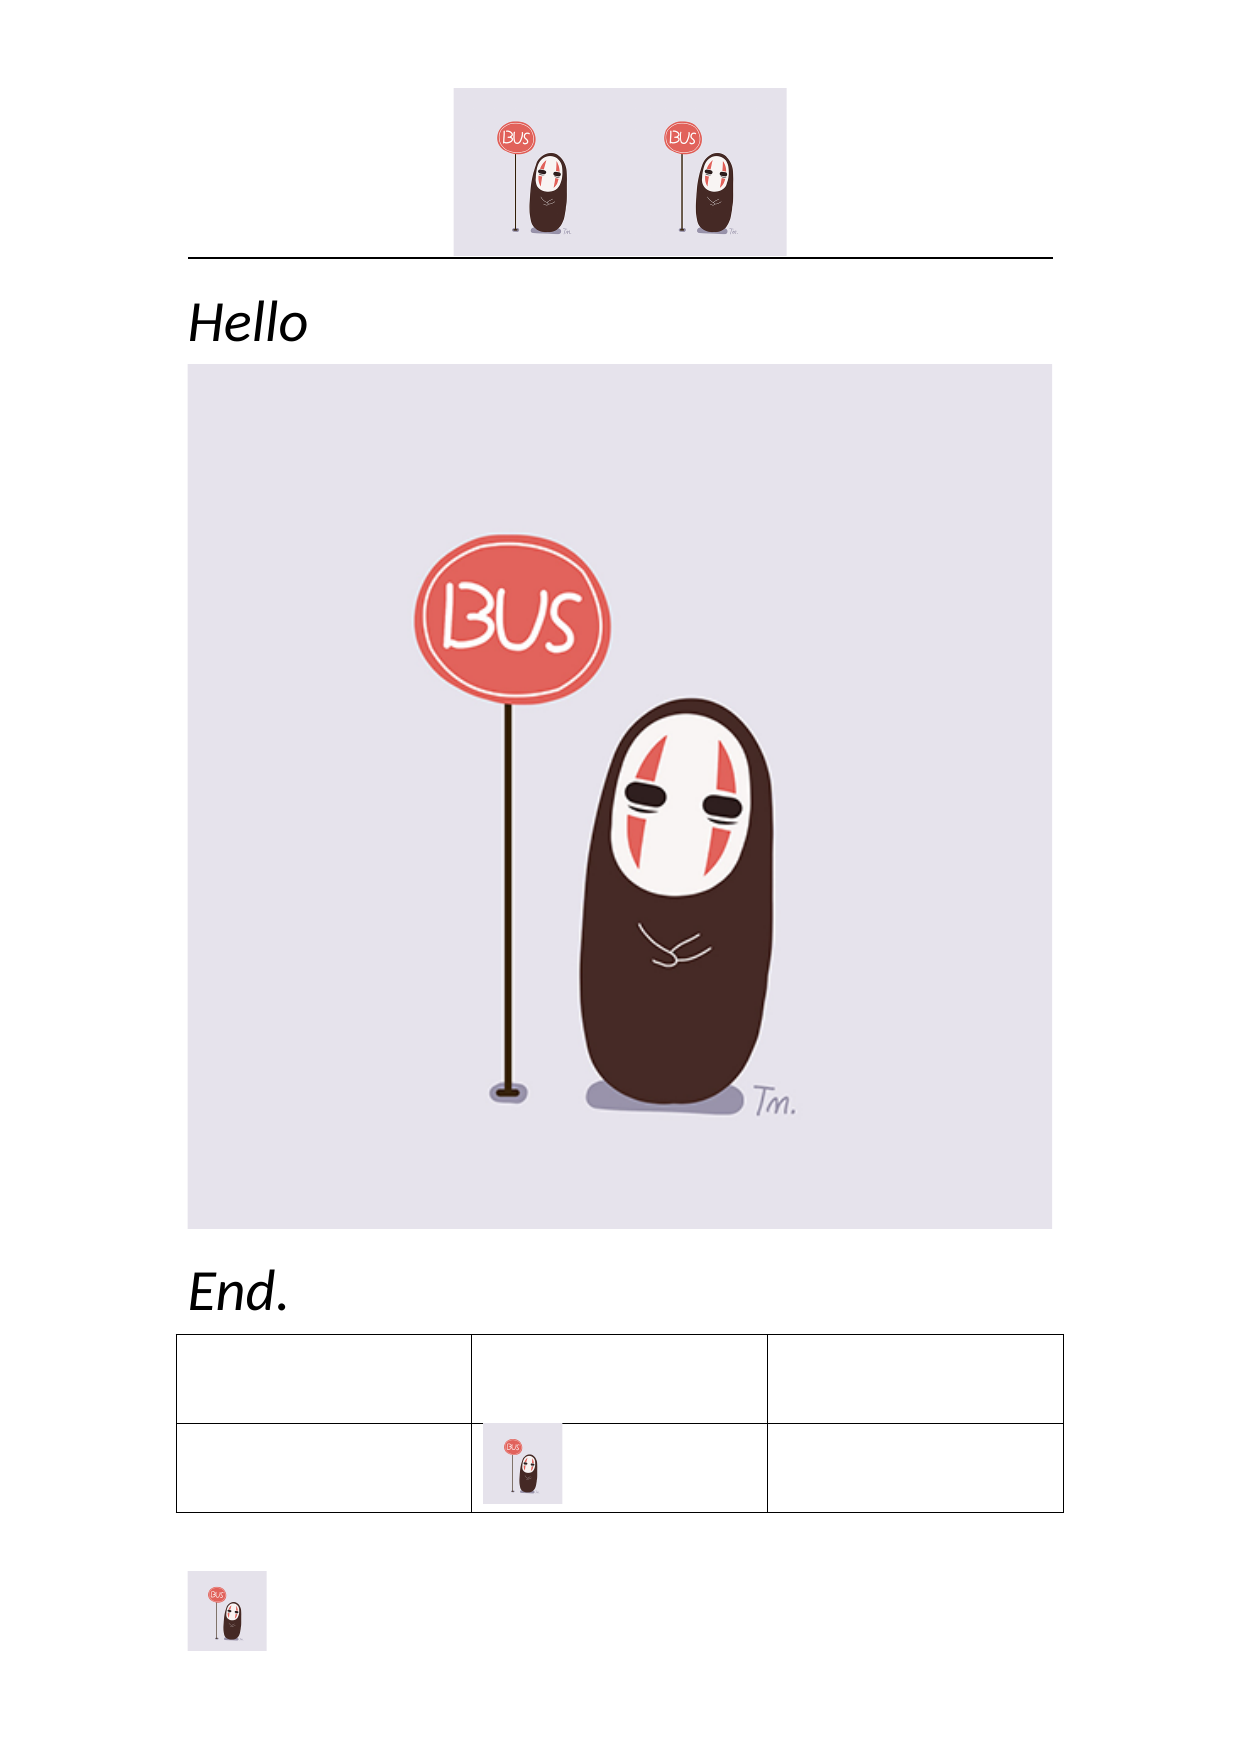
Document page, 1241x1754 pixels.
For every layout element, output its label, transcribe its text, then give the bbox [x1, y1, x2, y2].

text End. [187, 1246, 1053, 1334]
picture [187, 364, 1053, 1229]
table_header [768, 1335, 1063, 1423]
table_header [177, 1335, 471, 1423]
picture [187, 1571, 267, 1651]
table_cell [472, 1424, 767, 1512]
text Hello [187, 276, 1053, 364]
table_cell [177, 1424, 471, 1512]
table_cell [768, 1424, 1063, 1512]
table_header [472, 1335, 767, 1423]
picture [483, 1423, 563, 1504]
picture [453, 88, 787, 256]
